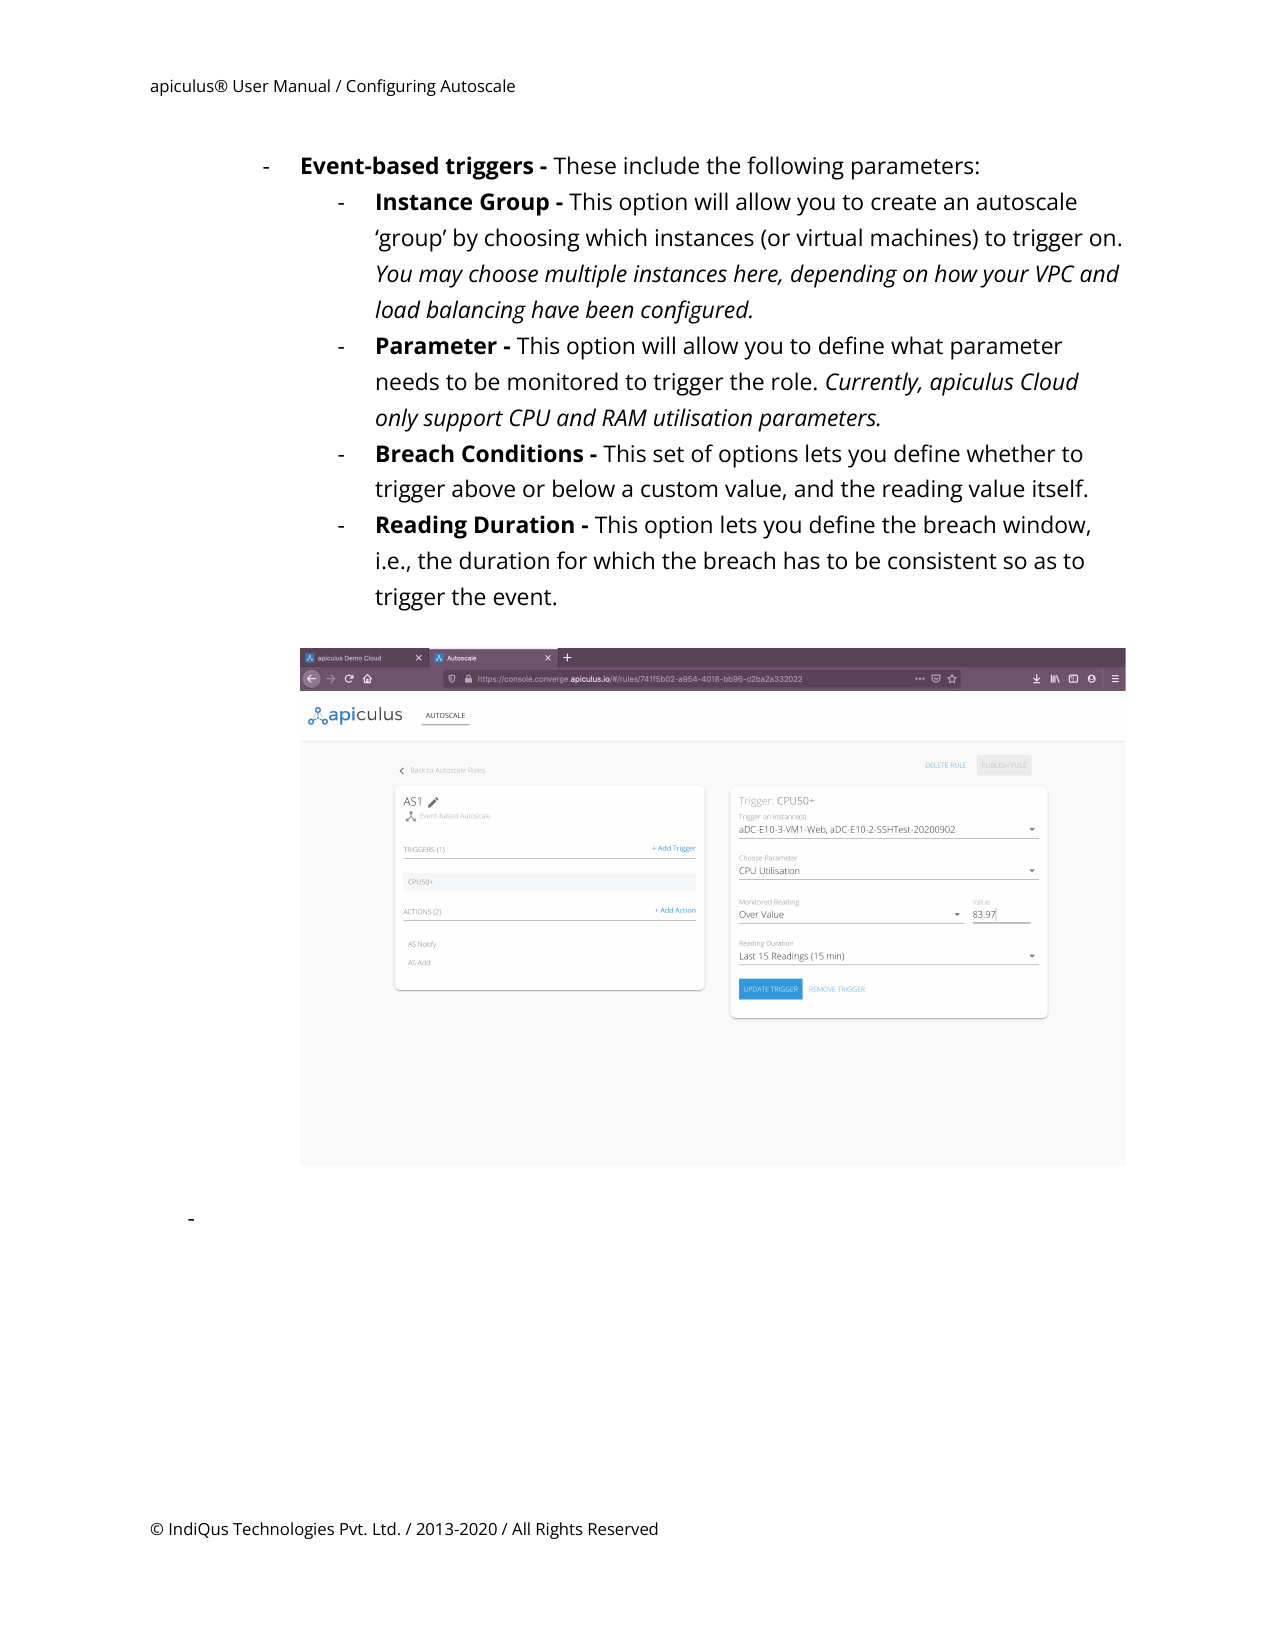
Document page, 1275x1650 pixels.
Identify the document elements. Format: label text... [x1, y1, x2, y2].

list Reading Duration - This option lets you define the breach window, i.e., the duration for which the breach has to be consistent so as to trigger the event. [337, 509, 1125, 612]
list Parameter - This option will allow you to define what parameter needs to be monitored to trigger the role. Currently, apiculus Cloud only support CPU and RAM utilisation parameters. [337, 330, 1125, 433]
list Breach Conditions - This set of options lets you define whether to trigger above or below a custom value, and the reading value itself. [337, 437, 1125, 505]
list Event-based triggers - These include the following parameters: [262, 150, 1125, 181]
list Instance Group - This option will allow you to create an autoscale ‘group’ by choosing which instances (or virtual machines) to trigger on. You may choose multiple instances here, depending on how your VPC and load balancing have been configured. [337, 186, 1125, 325]
picture [300, 648, 1126, 1166]
